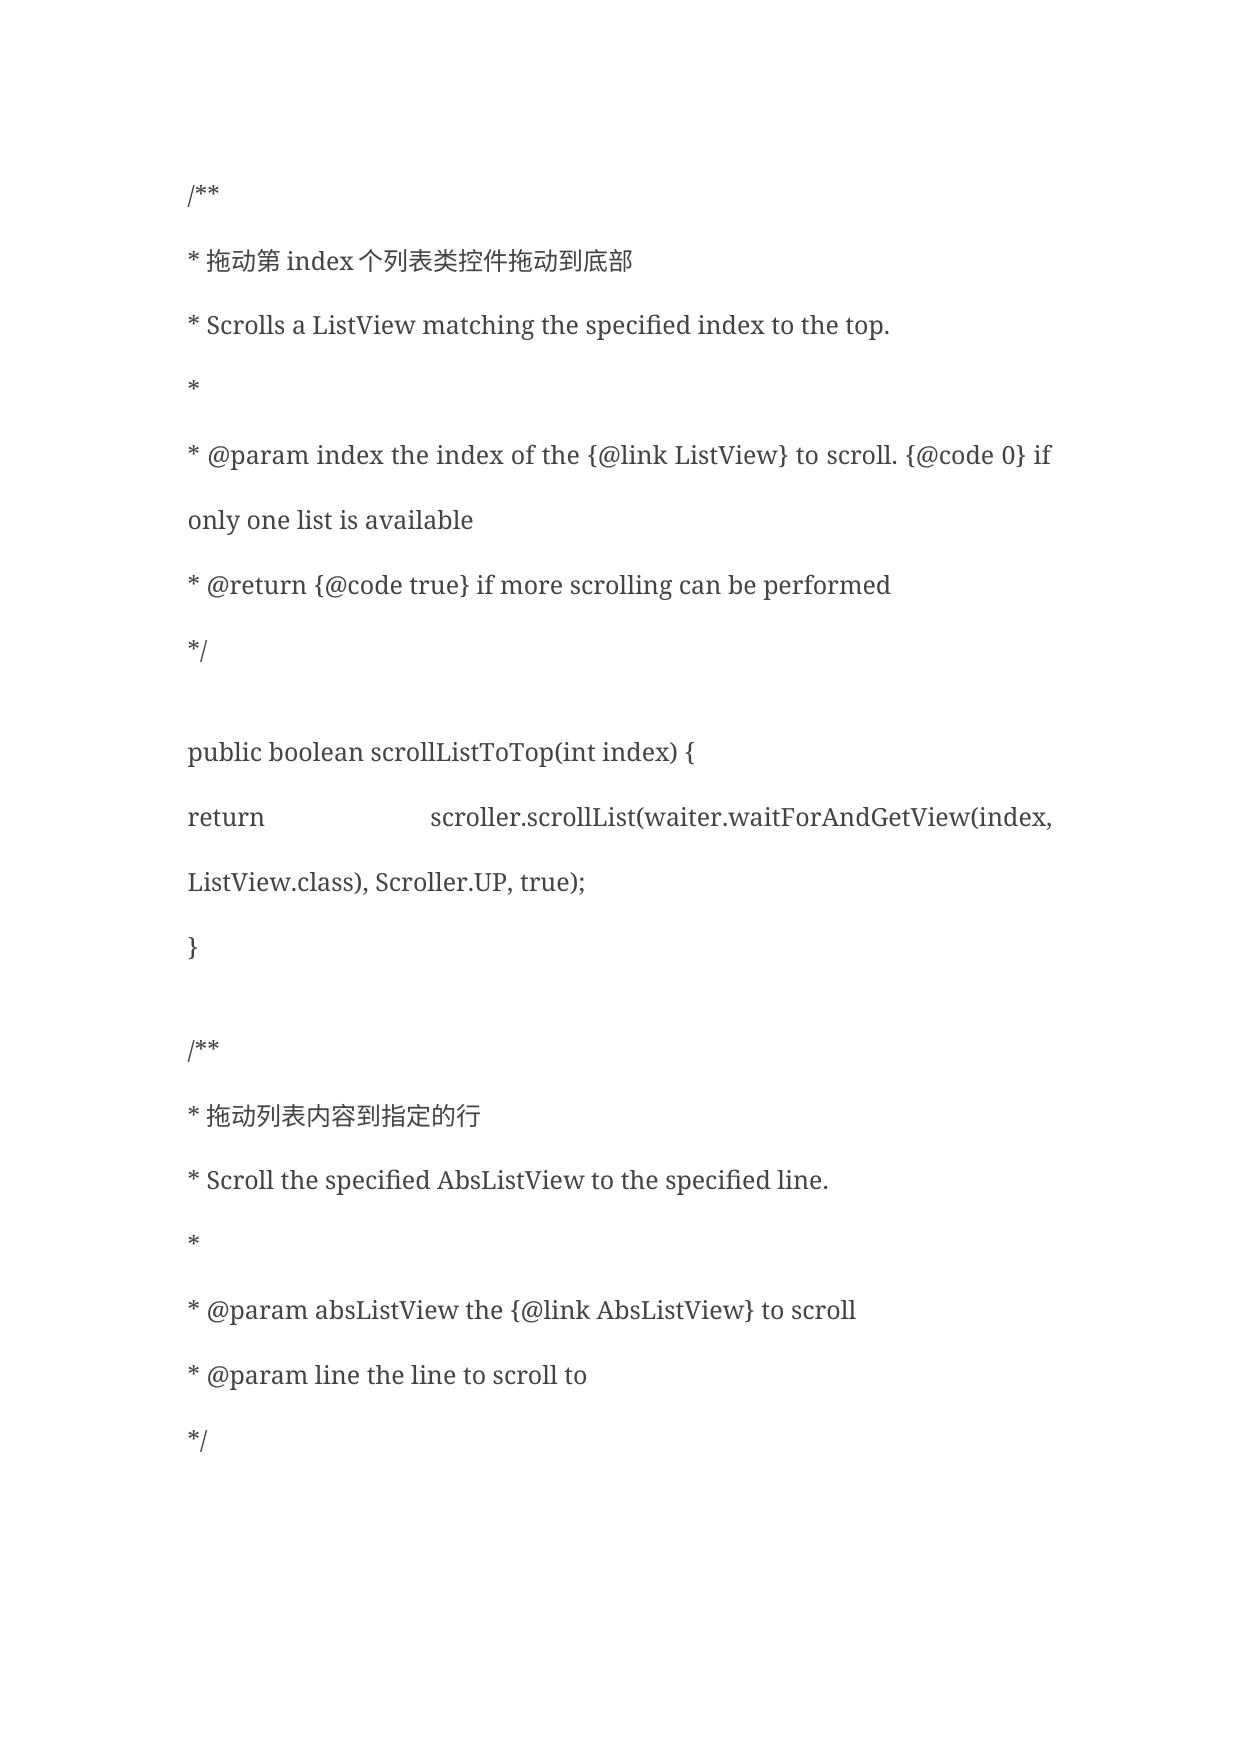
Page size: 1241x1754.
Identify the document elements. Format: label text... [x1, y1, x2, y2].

text /** * 拖动第index个列表类控件拖动到底部 * Scrolls a ListView matching the specified index to the top. * * @param index the index of the {@link ListView} to scroll. {@code 0} if only one list is available * @return {@code true} if more scrolling can be performed */ [187, 162, 1053, 682]
text /** * 拖动列表内容到指定的行 * Scroll the specified AbsListView to the specified line. * * @param absListView the {@link AbsListView} to scroll * @param line the line to scroll to */ [187, 1017, 1053, 1472]
text public boolean scrollListToTop(int index) { return scroller.scrollList(waiter.waitForAndGetView(index, ListView.class), Scroller.UP, true); } [187, 719, 1053, 979]
